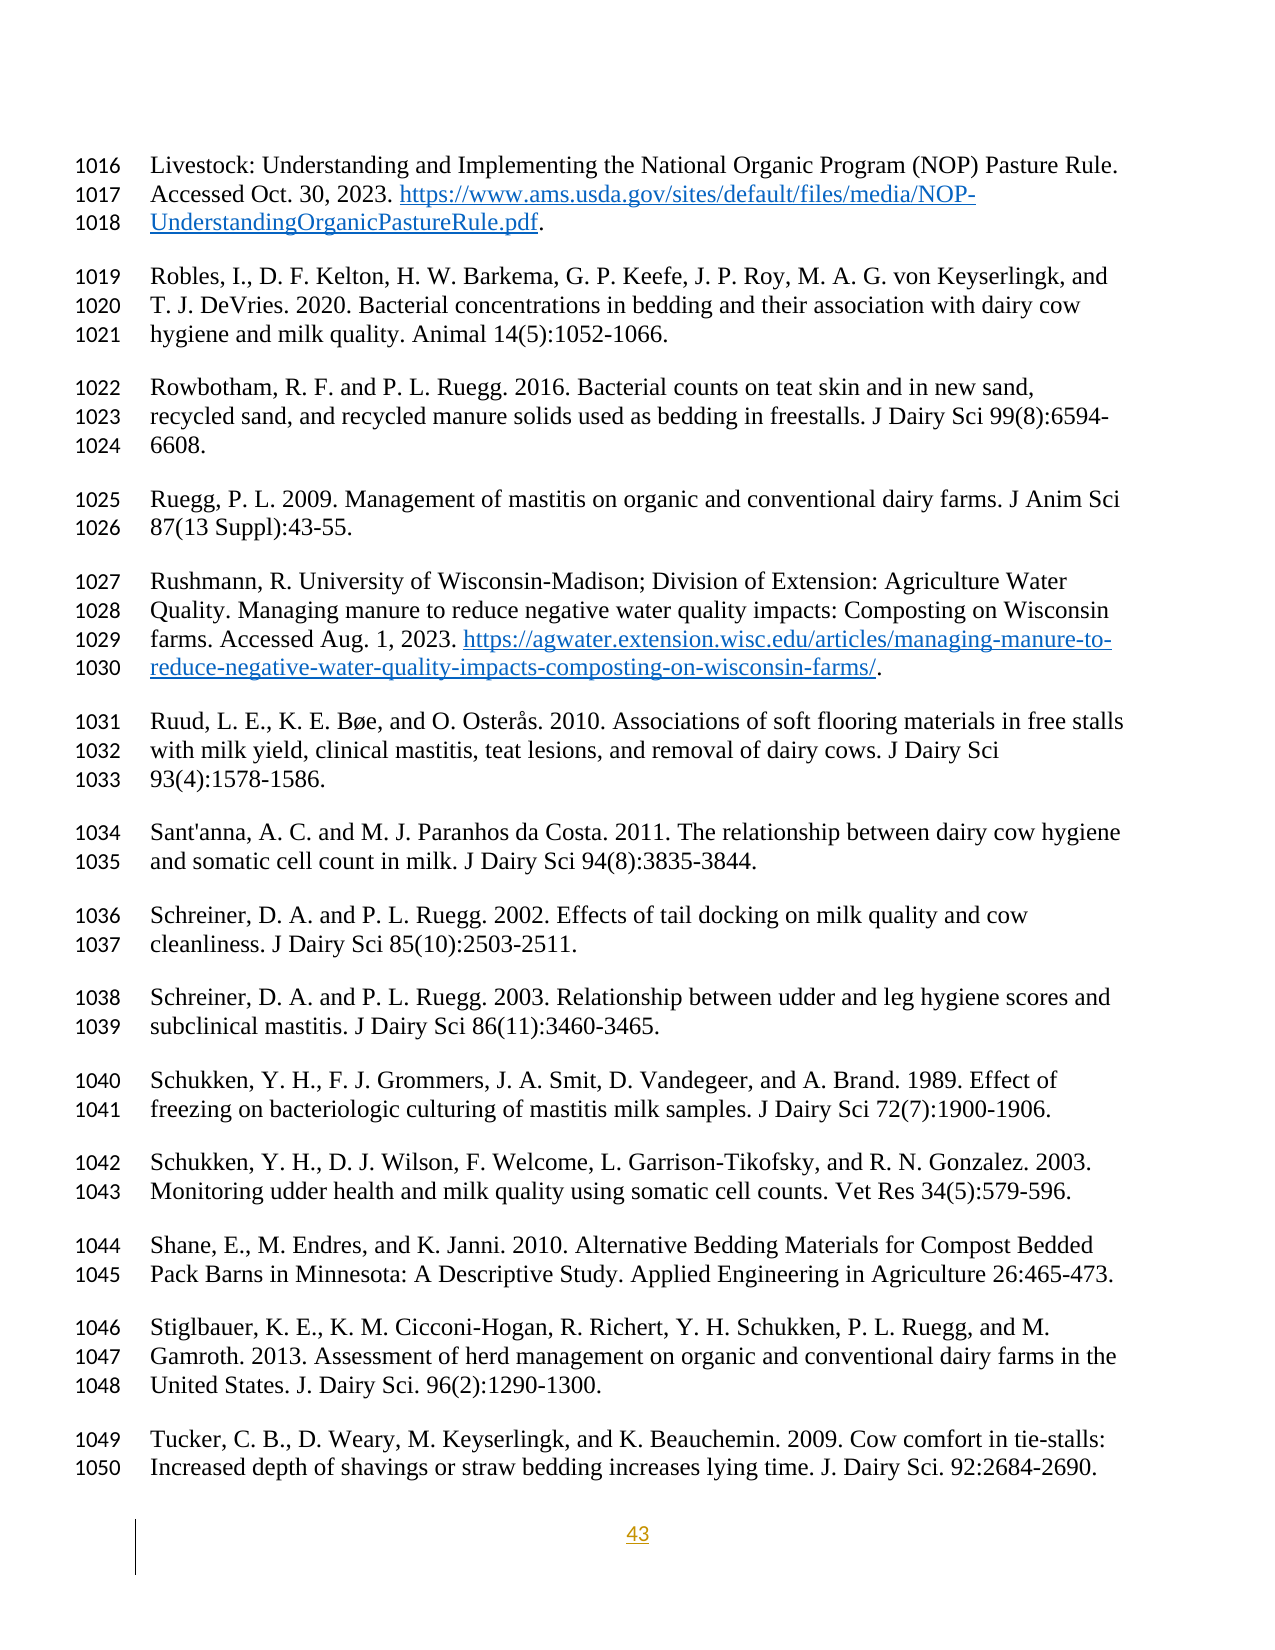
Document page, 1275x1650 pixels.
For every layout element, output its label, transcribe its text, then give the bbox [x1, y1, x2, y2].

text Schreiner, D. A. and P. L. Ruegg. 2003. Relationship between udder and leg hygiene scores and subclinical mastitis. J Dairy Sci 86(11):3460-3465. [150, 982, 1125, 1040]
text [150, 150, 1125, 236]
text Schukken, Y. H., D. J. Wilson, F. Welcome, L. Garrison-Tikofsky, and R. N. Gonzalez. 2003. Monitoring udder health and milk quality using somatic cell counts. Vet Res 34(5):579-596. [150, 1147, 1125, 1205]
text Ruud, L. E., K. E. Bøe, and O. Osterås. 2010. Associations of soft flooring materials in free stalls with milk yield, clinical mastitis, teat lesions, and removal of dairy cows. J Dairy Sci 93(4):1578-1586. [150, 706, 1125, 792]
text Shane, E., M. Endres, and K. Janni. 2010. Alternative Bedding Materials for Compost Bedded Pack Barns in Minnesota: A Descriptive Study. Applied Engineering in Agriculture 26:465-473. [150, 1230, 1125, 1287]
text Sant'anna, A. C. and M. J. Paranhos da Costa. 2011. The relationship between dairy cow hygiene and somatic cell count in milk. J Dairy Sci 94(8):3835-3844. [150, 817, 1125, 875]
text Schukken, Y. H., F. J. Grommers, J. A. Smit, D. Vandegeer, and A. Brand. 1989. Effect of freezing on bacteriologic culturing of mastitis milk samples. J Dairy Sci 72(7):1900-1906. [150, 1065, 1125, 1122]
text Schreiner, D. A. and P. L. Ruegg. 2002. Effects of tail docking on milk quality and cow cleanliness. J Dairy Sci 85(10):2503-2511. [150, 900, 1125, 957]
text Tucker, C. B., D. Weary, M. Keyserlingk, and K. Beauchemin. 2009. Cow comfort in tie-stalls: Increased depth of shavings or straw bedding increases lying time. J. Dairy Sci. 92:2684-2690. [150, 1424, 1125, 1481]
text Rowbotham, R. F. and P. L. Ruegg. 2016. Bacterial counts on teat skin and in new sand, recycled sand, and recycled manure solids used as bedding in freestalls. J Dairy Sci 99(8):6594-6608. [150, 372, 1125, 459]
text Robles, I., D. F. Kelton, H. W. Barkema, G. P. Keefe, J. P. Roy, M. A. G. von Keyserlingk, and T. J. DeVries. 2020. Bacterial concentrations in bedding and their association with dairy cow hygiene and milk quality. Animal 14(5):1052-1066. [150, 261, 1125, 347]
text Ruegg, P. L. 2009. Management of mastitis on organic and conventional dairy farms. J Anim Sci 87(13 Suppl):43-55. [150, 484, 1125, 541]
text Stiglbauer, K. E., K. M. Cicconi-Hogan, R. Richert, Y. H. Schukken, P. L. Ruegg, and M. Gamroth. 2013. Assessment of herd management on organic and conventional dairy farms in the United States. J. Dairy Sci. 96(2):1290-1300. [150, 1312, 1125, 1399]
text Rushmann, R. University of Wisconsin-Madison; Division of Extension: Agriculture Water Quality. Managing manure to reduce negative water quality impacts: Composting on Wisconsin farms. Accessed Aug. 1, 2023. https://agwater.extension.wisc.edu/articles/managing-manure-to-reduce-negative-water-quality-impacts-composting-on-wisconsin-farms/. [150, 566, 1125, 681]
